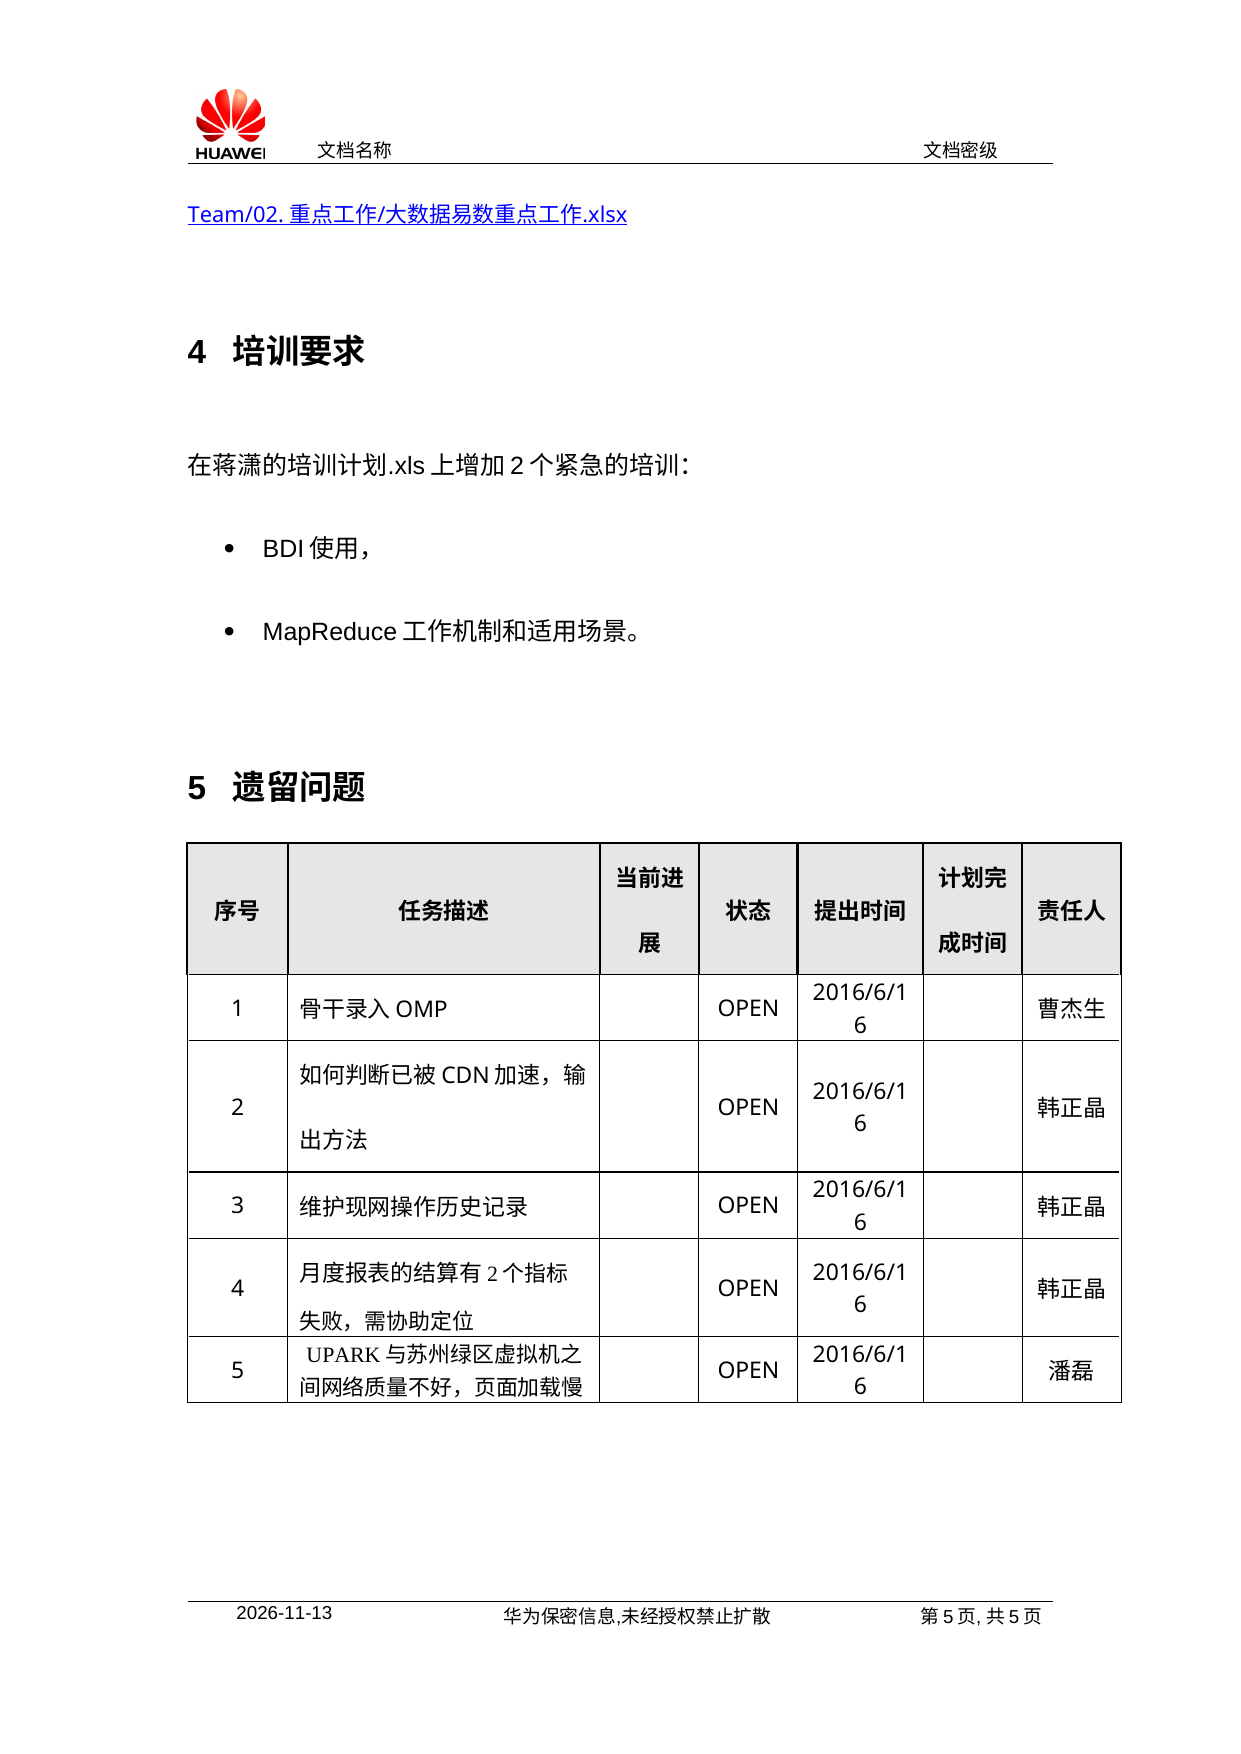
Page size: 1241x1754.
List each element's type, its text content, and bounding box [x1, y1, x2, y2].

table_cell 韩正晶 [1023, 1238, 1121, 1336]
text 在蒋潇的培训计划.xls上增加2个紧急的培训： [187, 431, 1053, 496]
table_cell [924, 1239, 1022, 1336]
table_cell 2016/6/16 [798, 1239, 923, 1336]
table_cell [600, 1239, 698, 1336]
text SVN配置库目录：https://dggsvn06-ex:3690/svn/AS_WAD_SVN/trunk/eData-CBG/Team/02. 重点工作/大数据易数重点工作.xlsx [187, 196, 1053, 229]
table_cell [600, 975, 698, 1040]
table_cell 维护现网操作历史记录 [288, 1173, 599, 1237]
picture [196, 89, 265, 159]
table_cell 骨干录入OMP [288, 975, 599, 1040]
table_cell OPEN [699, 975, 797, 1040]
table_cell 3 [188, 1172, 287, 1237]
table_cell 韩正晶 [1023, 1171, 1121, 1237]
table_cell OPEN [699, 1239, 797, 1336]
table_cell [600, 1173, 698, 1237]
subtitle 遗留问题 [187, 752, 1053, 817]
table_cell 曹杰生 [1023, 974, 1121, 1040]
table_cell 月度报表的结算有2个指标失败，需协助定位 [288, 1239, 599, 1336]
table_cell OPEN [699, 1337, 797, 1402]
table_cell 2016/6/16 [798, 1173, 923, 1237]
table_cell UPARK与苏州绿区虚拟机之间网络质量不好，页面加载慢 [288, 1337, 599, 1402]
table_header 任务描述 [289, 844, 599, 974]
table_cell 2016/6/16 [798, 1041, 923, 1171]
table_cell 5 [188, 1337, 287, 1402]
table_cell [600, 1337, 698, 1402]
table_cell 4 [188, 1239, 287, 1336]
table_cell [600, 1041, 698, 1171]
table_cell 2 [188, 1041, 287, 1171]
table_cell OPEN [699, 1173, 797, 1237]
table_header 当前进展 [601, 844, 698, 974]
table_header 状态 [700, 844, 796, 974]
subtitle 培训要求 [187, 317, 1053, 382]
table_header 责任人 [1023, 844, 1120, 974]
list BDI使用， [225, 514, 1053, 579]
table_cell [924, 1041, 1022, 1171]
table_cell [924, 1337, 1022, 1402]
table_cell [924, 1173, 1022, 1237]
table_cell 韩正晶 [1023, 1040, 1121, 1171]
table_cell 1 [188, 975, 287, 1040]
table_cell OPEN [699, 1041, 797, 1171]
table_cell 2016/6/16 [798, 1337, 923, 1402]
list MapReduce工作机制和适用场景。 [225, 597, 1053, 662]
table_header 提出时间 [799, 844, 922, 974]
table_header 计划完成时间 [924, 844, 1021, 974]
table_header 序号 [188, 844, 287, 974]
table_cell 潘磊 [1023, 1336, 1121, 1402]
table_cell [924, 975, 1022, 1040]
table_cell 如何判断已被CDN加速，输出方法 [288, 1041, 599, 1171]
table_cell 2016/6/16 [798, 975, 923, 1040]
